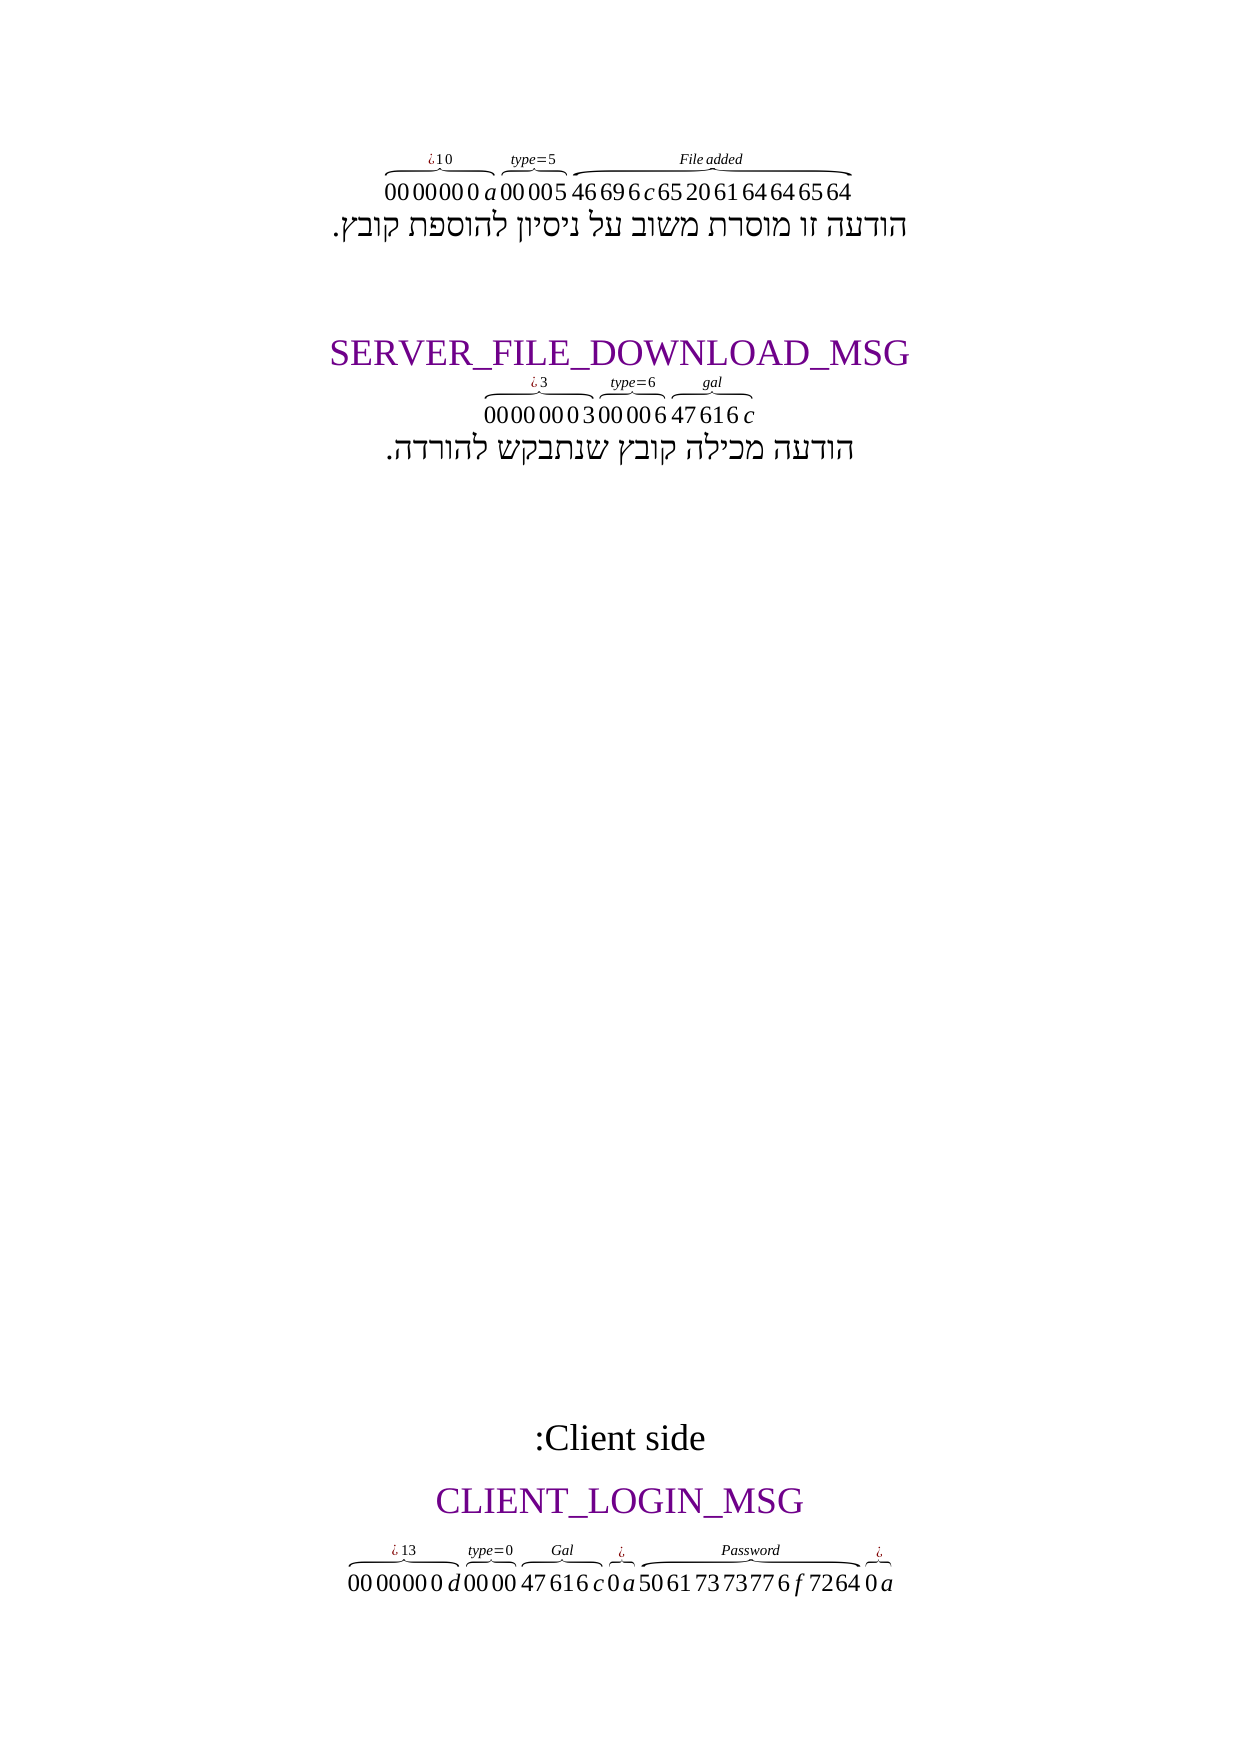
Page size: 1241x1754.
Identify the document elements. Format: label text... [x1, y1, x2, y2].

list SERVER_FILE_DOWNLOAD_MSG [187, 330, 1053, 373]
text הודעה זו מוסרת משוב על ניסיון להוספת קובץ. [187, 205, 1053, 244]
text הודעה מכילה קובץ שנתבקש להורדה. [187, 428, 1053, 467]
text Client side: [187, 1415, 1053, 1458]
text CLIENT_LOGIN_MSG [187, 1478, 1053, 1521]
